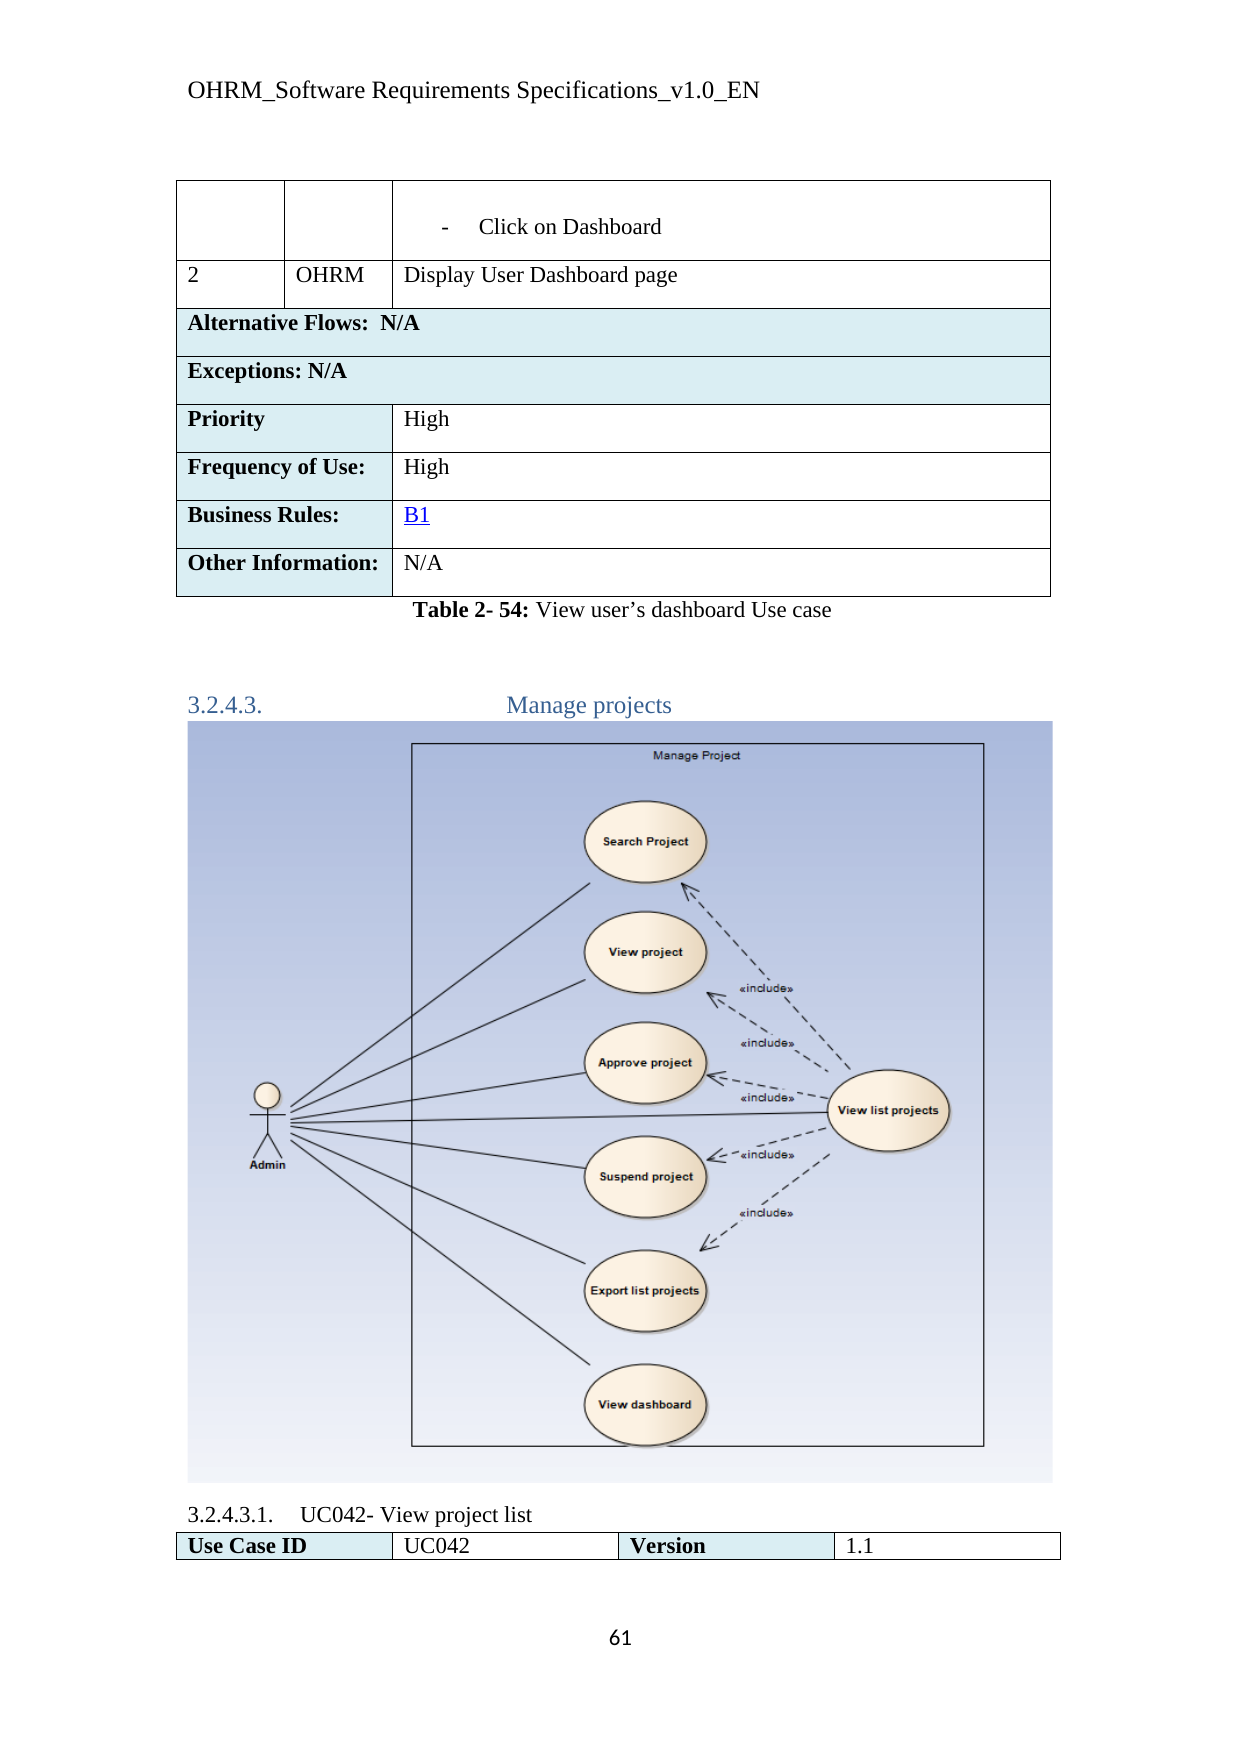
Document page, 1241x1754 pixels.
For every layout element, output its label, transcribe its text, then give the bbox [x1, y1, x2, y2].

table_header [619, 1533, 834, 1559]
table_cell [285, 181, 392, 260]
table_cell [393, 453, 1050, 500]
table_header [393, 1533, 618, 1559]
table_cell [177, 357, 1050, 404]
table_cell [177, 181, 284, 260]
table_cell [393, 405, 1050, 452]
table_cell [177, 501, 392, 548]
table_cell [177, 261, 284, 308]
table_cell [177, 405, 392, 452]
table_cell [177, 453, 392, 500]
subtitle UC042- View project list [187, 1501, 1053, 1528]
picture [187, 721, 1053, 1483]
subtitle Manage projects [187, 691, 1053, 719]
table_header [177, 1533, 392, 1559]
text Table 2- 54: View user’s dashboard Use case [337, 597, 1053, 623]
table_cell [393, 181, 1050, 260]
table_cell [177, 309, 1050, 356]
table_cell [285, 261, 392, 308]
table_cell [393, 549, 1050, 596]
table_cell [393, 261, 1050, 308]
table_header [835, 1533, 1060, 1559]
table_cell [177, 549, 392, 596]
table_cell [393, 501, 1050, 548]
